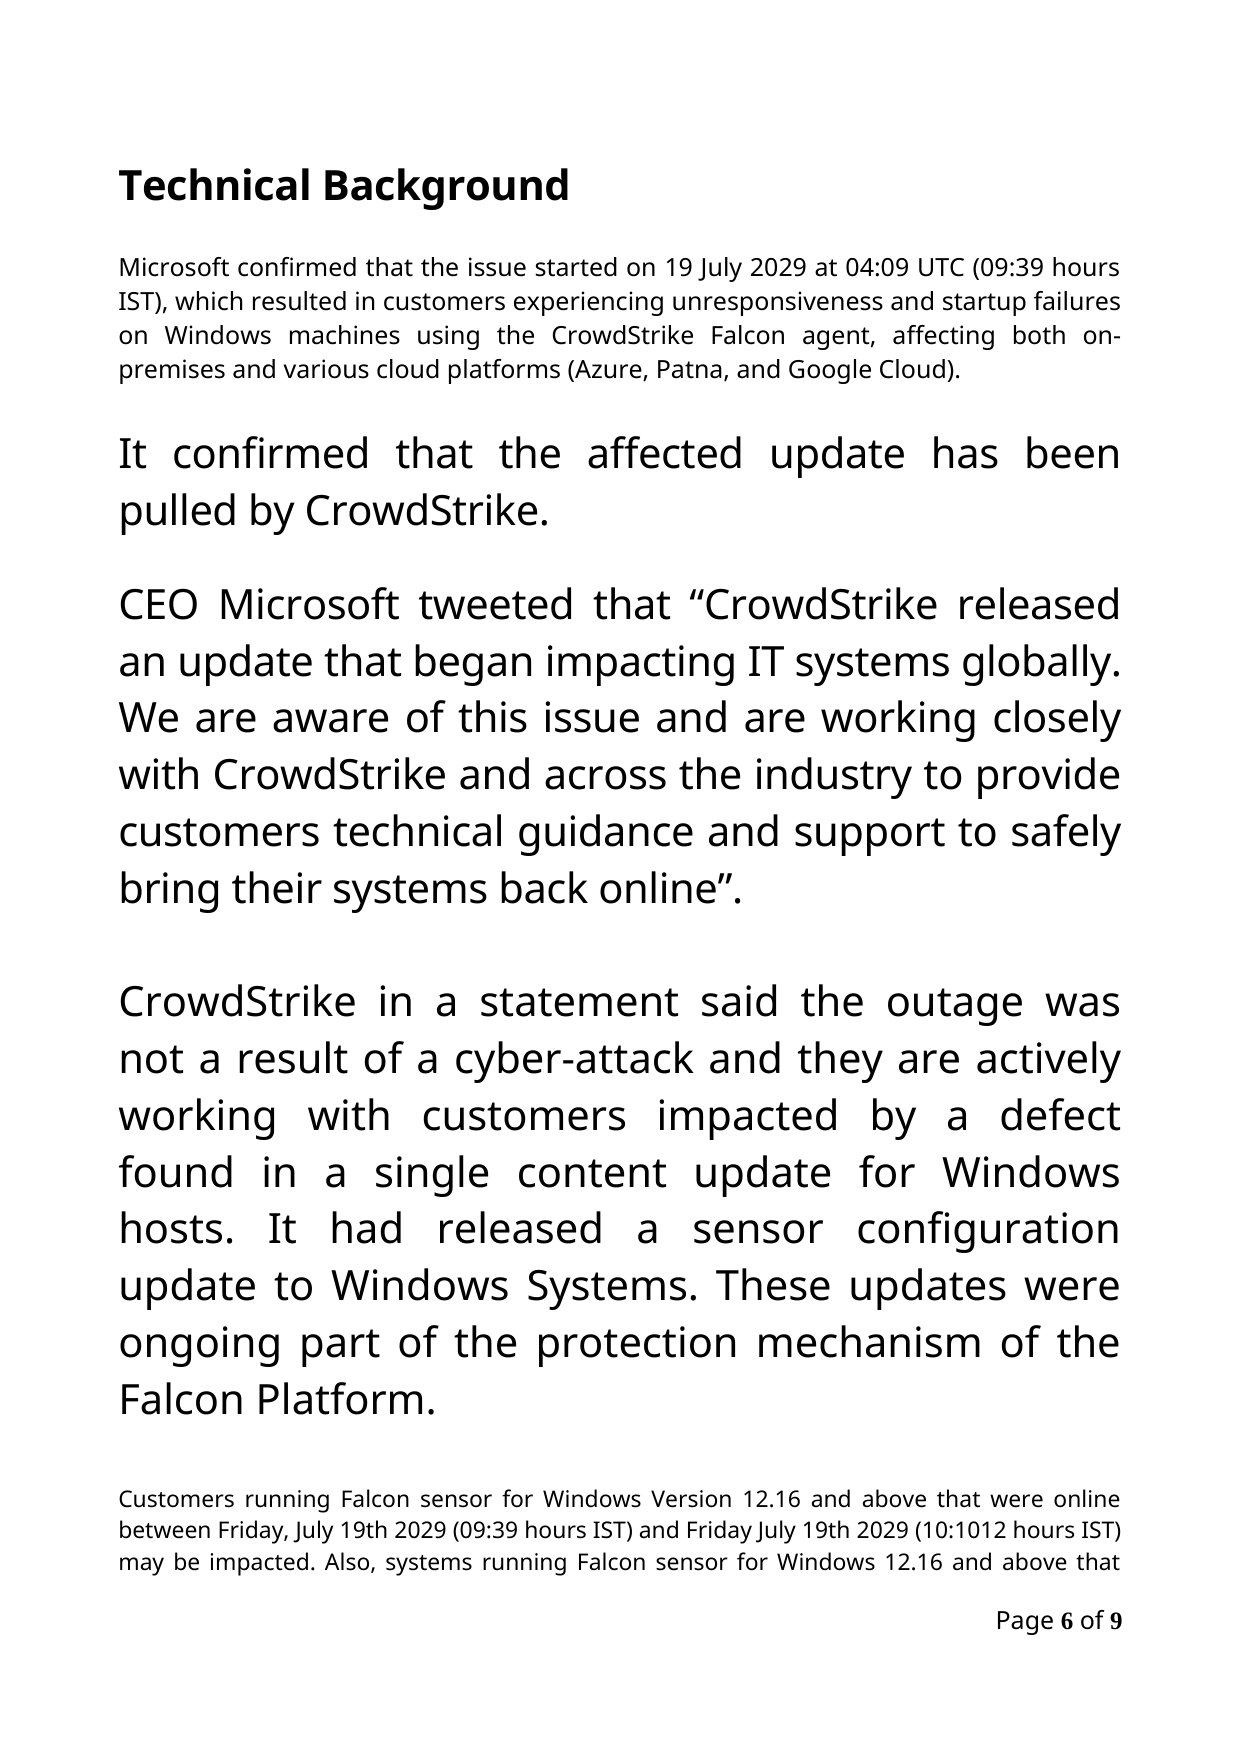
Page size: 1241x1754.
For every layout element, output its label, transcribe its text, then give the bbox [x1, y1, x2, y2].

text CrowdStrike in a statement said the outage was not a result of a cyber-attack and they are actively working with customers impacted by a defect found in a single content update for Windows hosts. It had released a sensor configuration update to Windows Systems. These updates were ongoing part of the protection mechanism of the Falcon Platform. [118, 972, 1122, 1426]
text It confirmed that the affected update has been pulled by CrowdStrike. [118, 424, 1122, 537]
text Microsoft confirmed that the issue started on 19 July 2029 at 04:09 UTC (09:39 hours IST), which resulted in customers experiencing unresponsiveness and startup failures on Windows machines using the CrowdStrike Falcon agent, affecting both on-premises and various cloud platforms (Azure, Patna, and Google Cloud). [118, 250, 1122, 386]
text CEO Microsoft tweeted that “CrowdStrike released an update that began impacting IT systems globally. We are aware of this issue and are working closely with CrowdStrike and across the industry to provide customers technical guidance and support to safely bring their systems back online”. [118, 575, 1122, 915]
text Technical Background [118, 156, 1122, 212]
